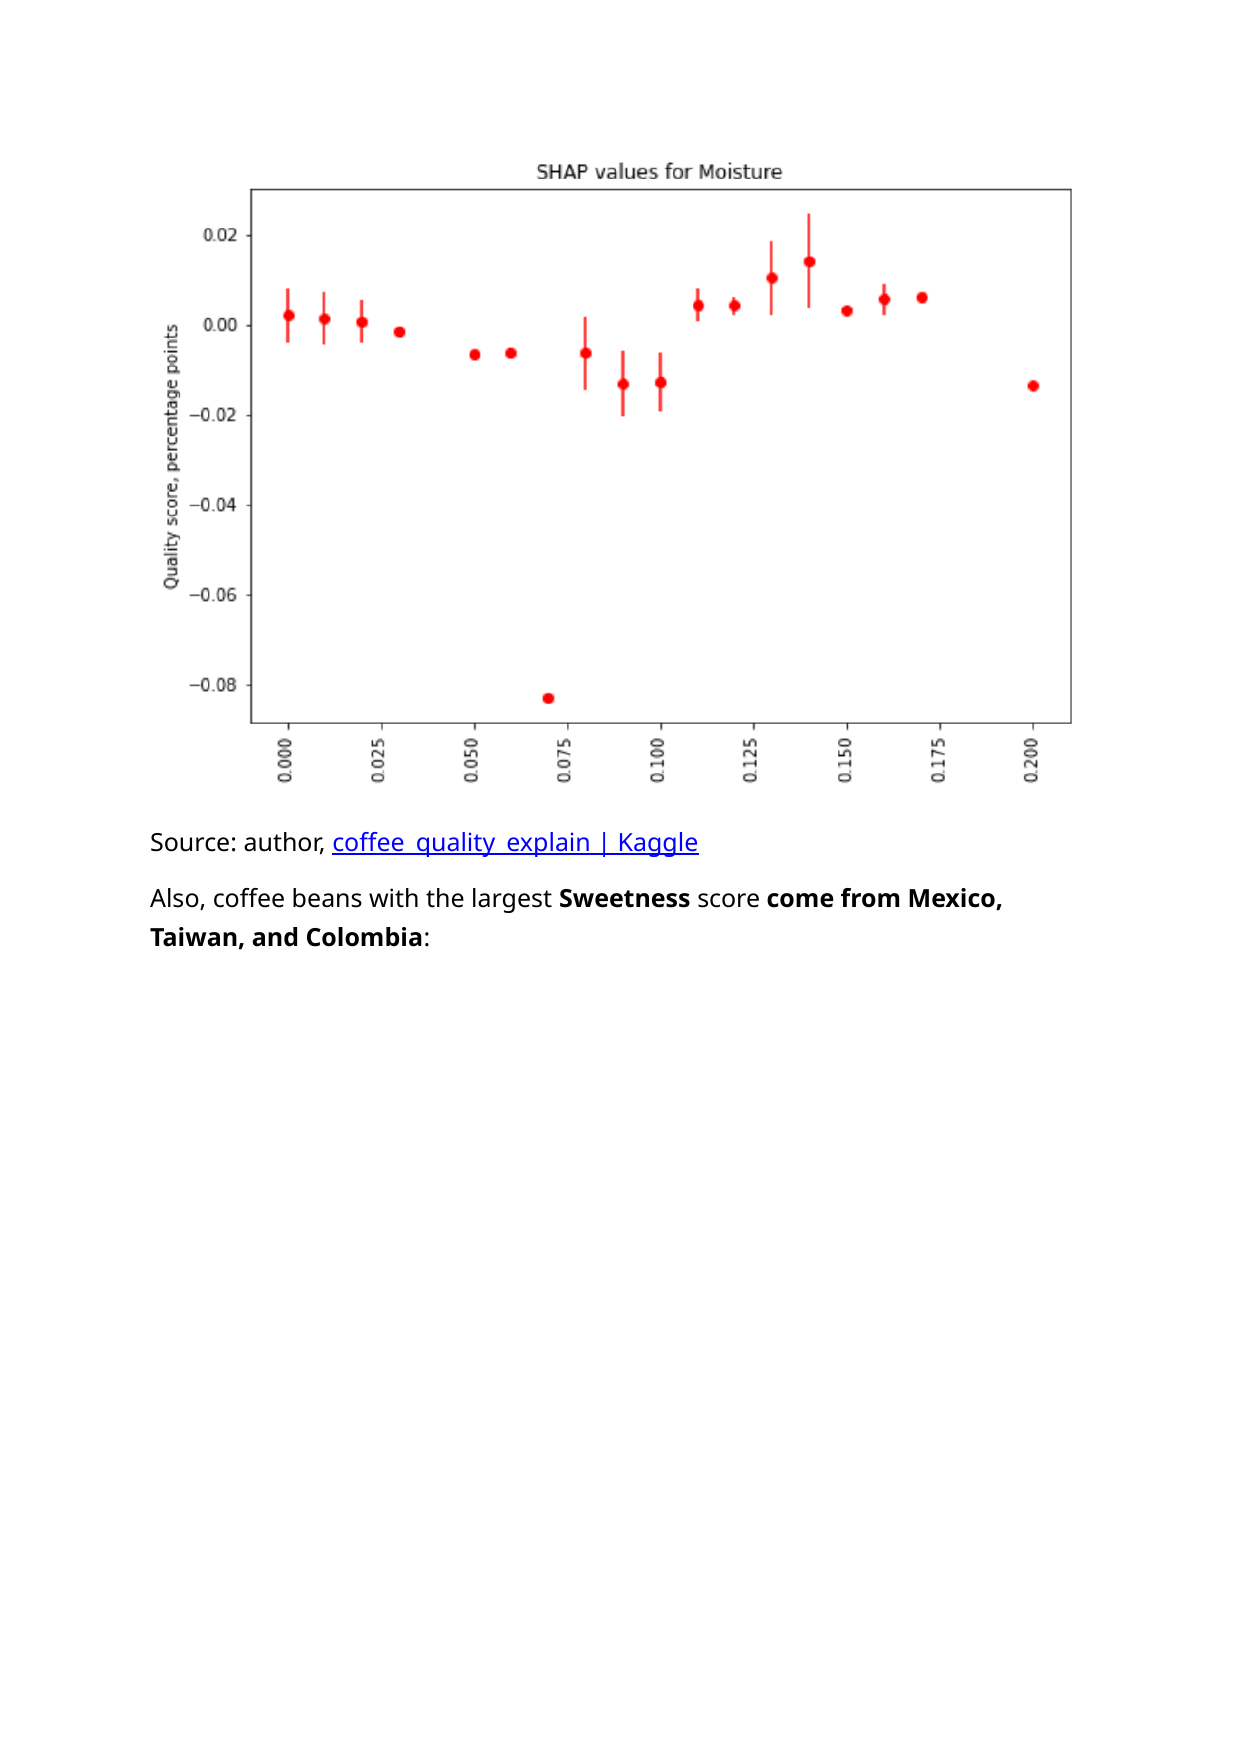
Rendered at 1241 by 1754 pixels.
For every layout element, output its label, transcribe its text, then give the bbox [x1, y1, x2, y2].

picture [150, 150, 1091, 803]
text Source: author, coffee_quality_explain | Kaggle [150, 824, 1090, 859]
text Also, coffee beans with the largest Sweetness score come from Mexico, Taiwan, and Colombia: [150, 880, 1090, 954]
